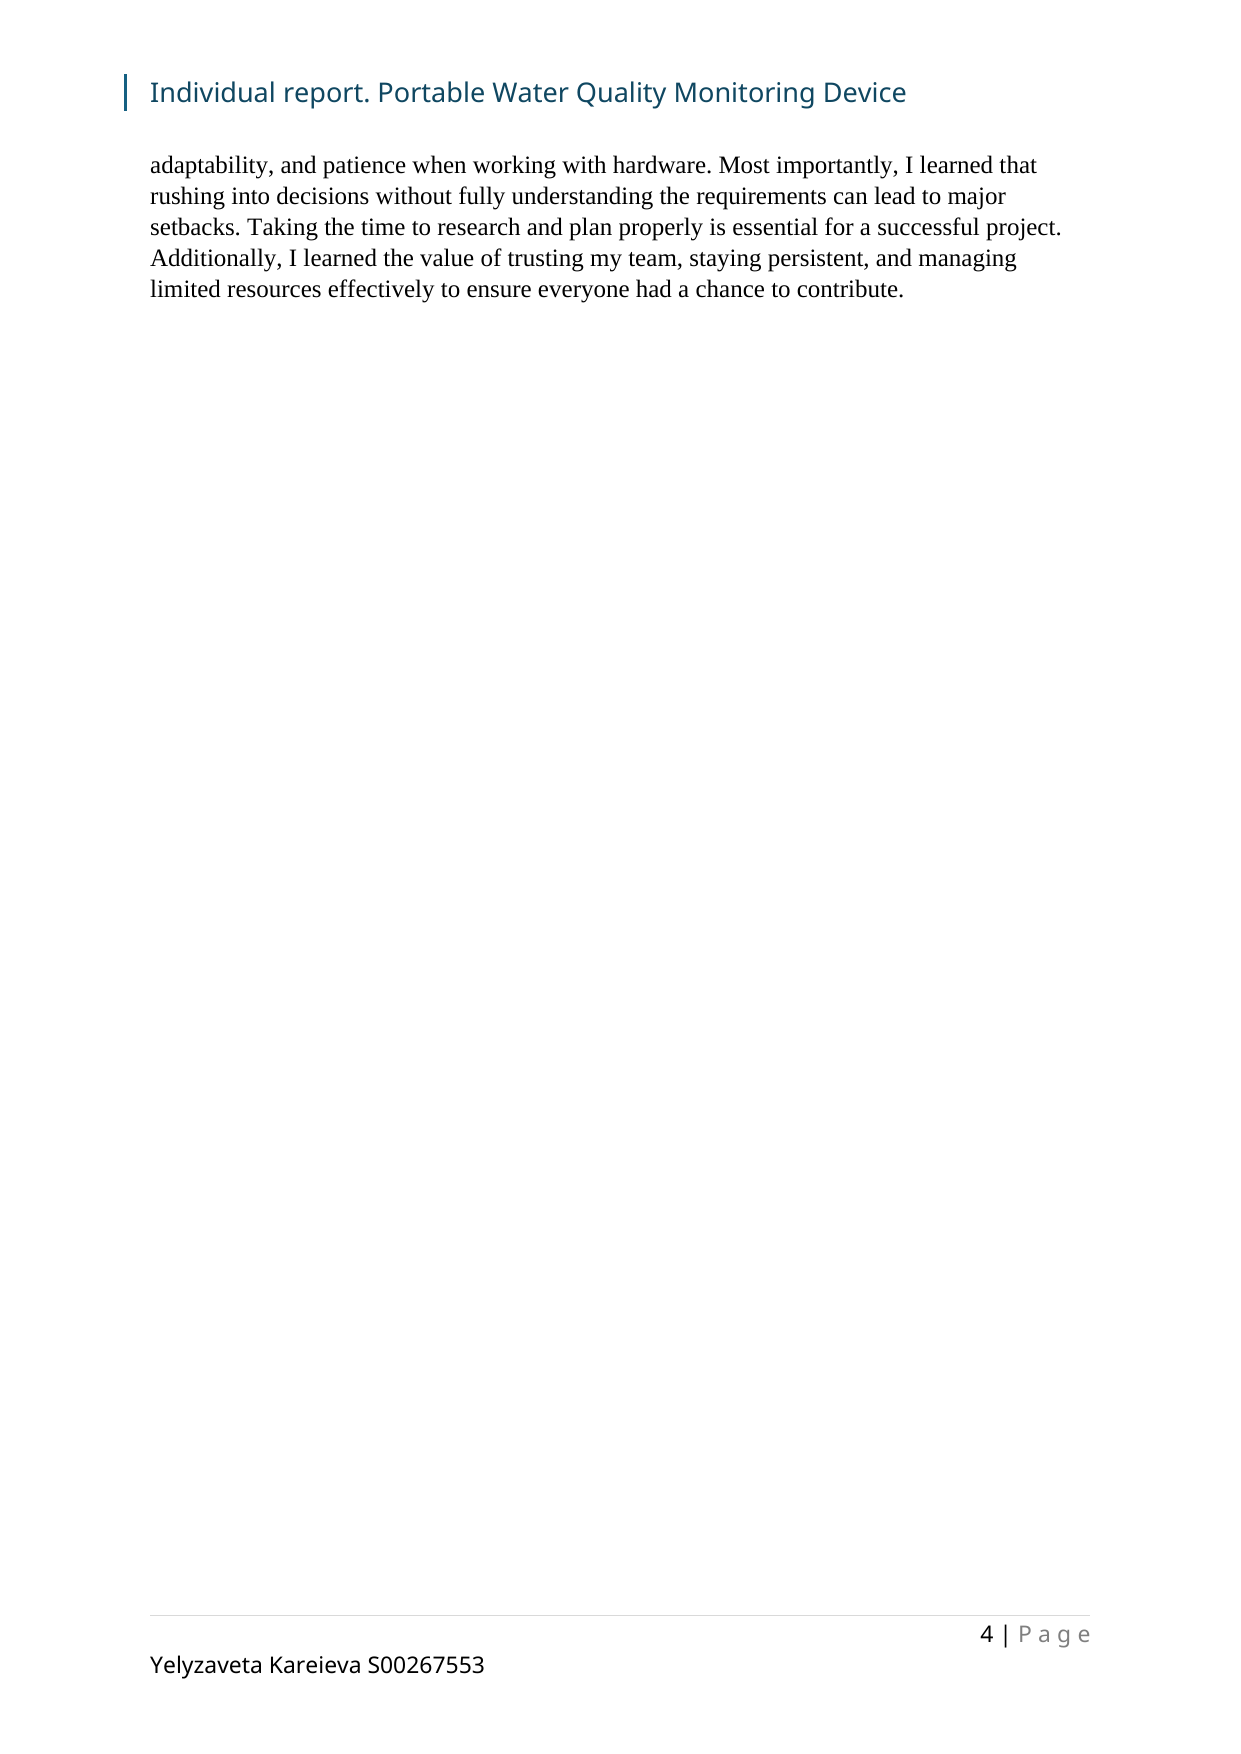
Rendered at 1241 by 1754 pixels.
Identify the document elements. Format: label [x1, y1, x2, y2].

text [150, 150, 1090, 303]
